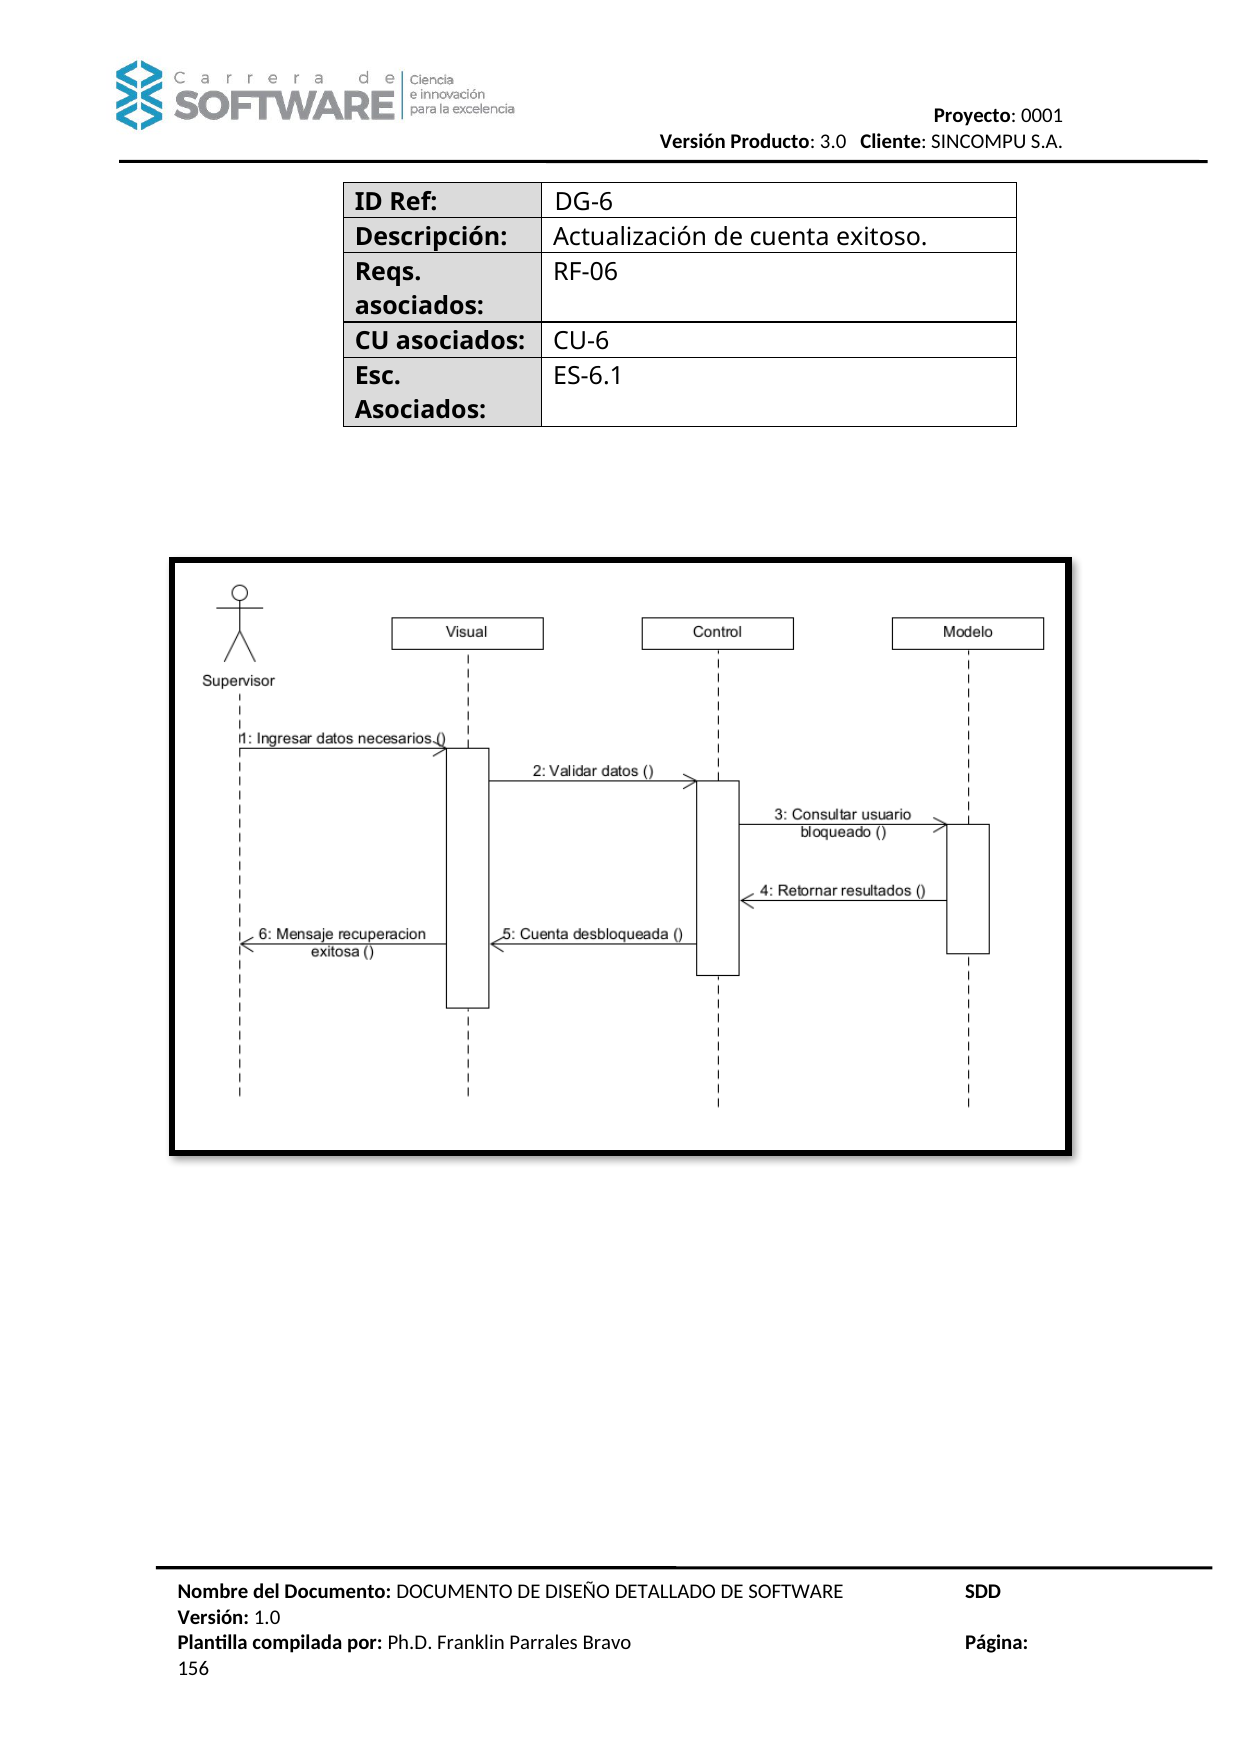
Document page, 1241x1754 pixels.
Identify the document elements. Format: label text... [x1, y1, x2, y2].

table_cell Reqs. asociados: [344, 253, 541, 321]
table_header ID Ref: [344, 183, 541, 217]
table_cell ES-6.1 [542, 358, 1016, 426]
picture [106, 45, 520, 152]
table_header DG-6 [542, 183, 1016, 217]
table_cell CU asociados: [344, 323, 541, 357]
table_cell RF-06 [542, 253, 1016, 321]
table_cell Esc. Asociados: [344, 358, 541, 426]
picture [175, 563, 1065, 1150]
table_cell CU-6 [542, 323, 1016, 357]
table_cell Actualización de cuenta exitoso. [542, 218, 1016, 252]
table_cell Descripción: [344, 218, 541, 252]
